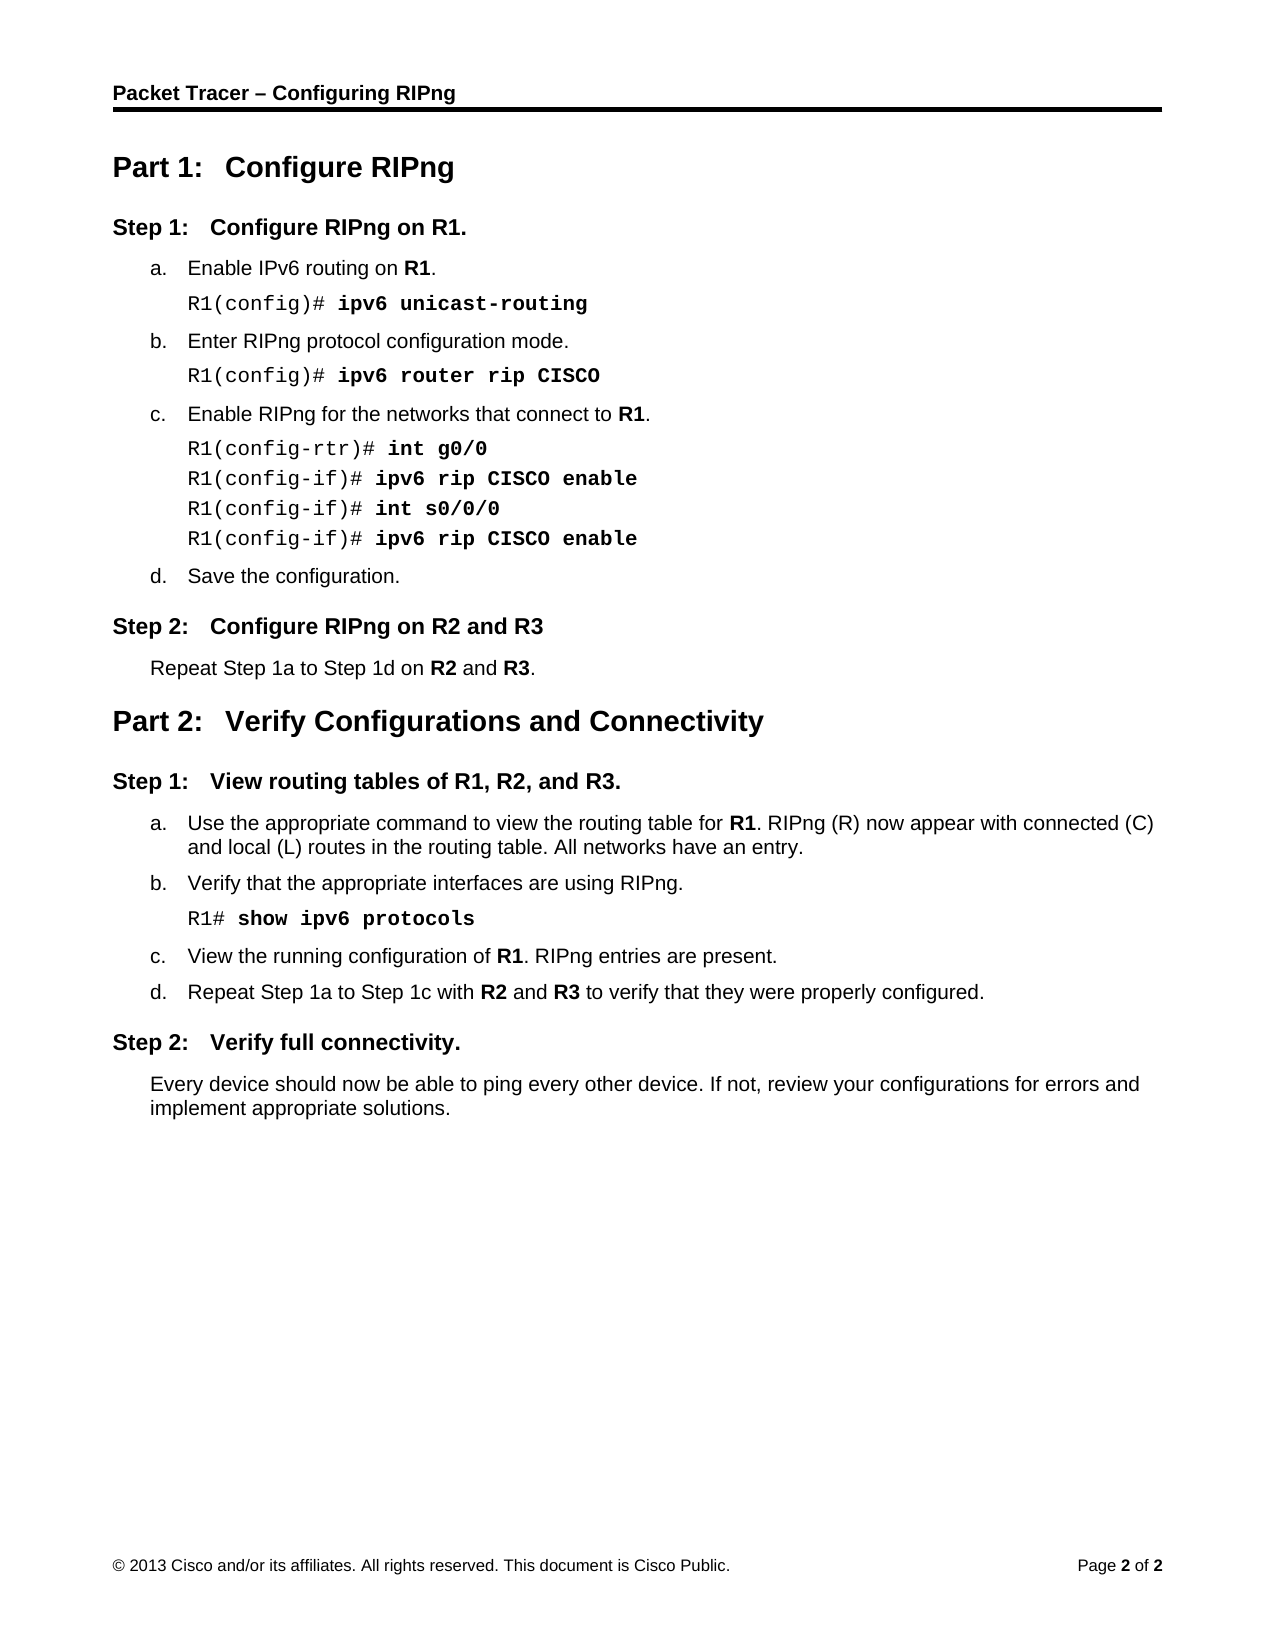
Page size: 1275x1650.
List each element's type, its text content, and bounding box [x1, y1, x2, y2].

text R1(config-if)# ipv6 rip CISCO enable [187, 468, 1162, 491]
text Every device should now be able to ping every other device. If not, review your configurations for errors and implement appropriate solutions. [150, 1072, 1162, 1120]
text R1(config-rtr)# int g0/0 [187, 438, 1162, 462]
text Use the appropriate command to view the routing table for R1. RIPng (R) now appear with connected (C) and local (L) routes in the routing table. All networks have an entry. [150, 811, 1162, 858]
text R1(config-if)# ipv6 rip CISCO enable [187, 528, 1162, 551]
text R1# show ipv6 protocols [187, 907, 1162, 931]
text Repeat Step 1a to Step 1d on R2 and R3. [150, 655, 1162, 679]
text Enable IPv6 routing on R1. [150, 256, 1162, 280]
text Save the configuration. [150, 564, 1162, 588]
text Verify that the appropriate interfaces are using RIPng. [150, 871, 1162, 895]
text R1(config)# ipv6 unicast-routing [187, 293, 1162, 316]
text Verify Configurations and Connectivity [112, 704, 1162, 738]
text View the running configuration of R1. RIPng entries are present. [150, 944, 1162, 968]
text Enable RIPng for the networks that connect to R1. [150, 401, 1162, 425]
text Verify full connectivity. [112, 1029, 1162, 1055]
text Configure RIPng on R2 and R3 [112, 613, 1162, 639]
text Configure RIPng [112, 150, 1162, 183]
text View routing tables of R1, R2, and R3. [112, 768, 1162, 794]
text Enter RIPng protocol configuration mode. [150, 329, 1162, 353]
text R1(config)# ipv6 router rip CISCO [187, 365, 1162, 389]
text R1(config-if)# int s0/0/0 [187, 498, 1162, 521]
text Configure RIPng on R1. [112, 213, 1162, 240]
text Repeat Step 1a to Step 1c with R2 and R3 to verify that they were properly configured. [150, 980, 1162, 1004]
